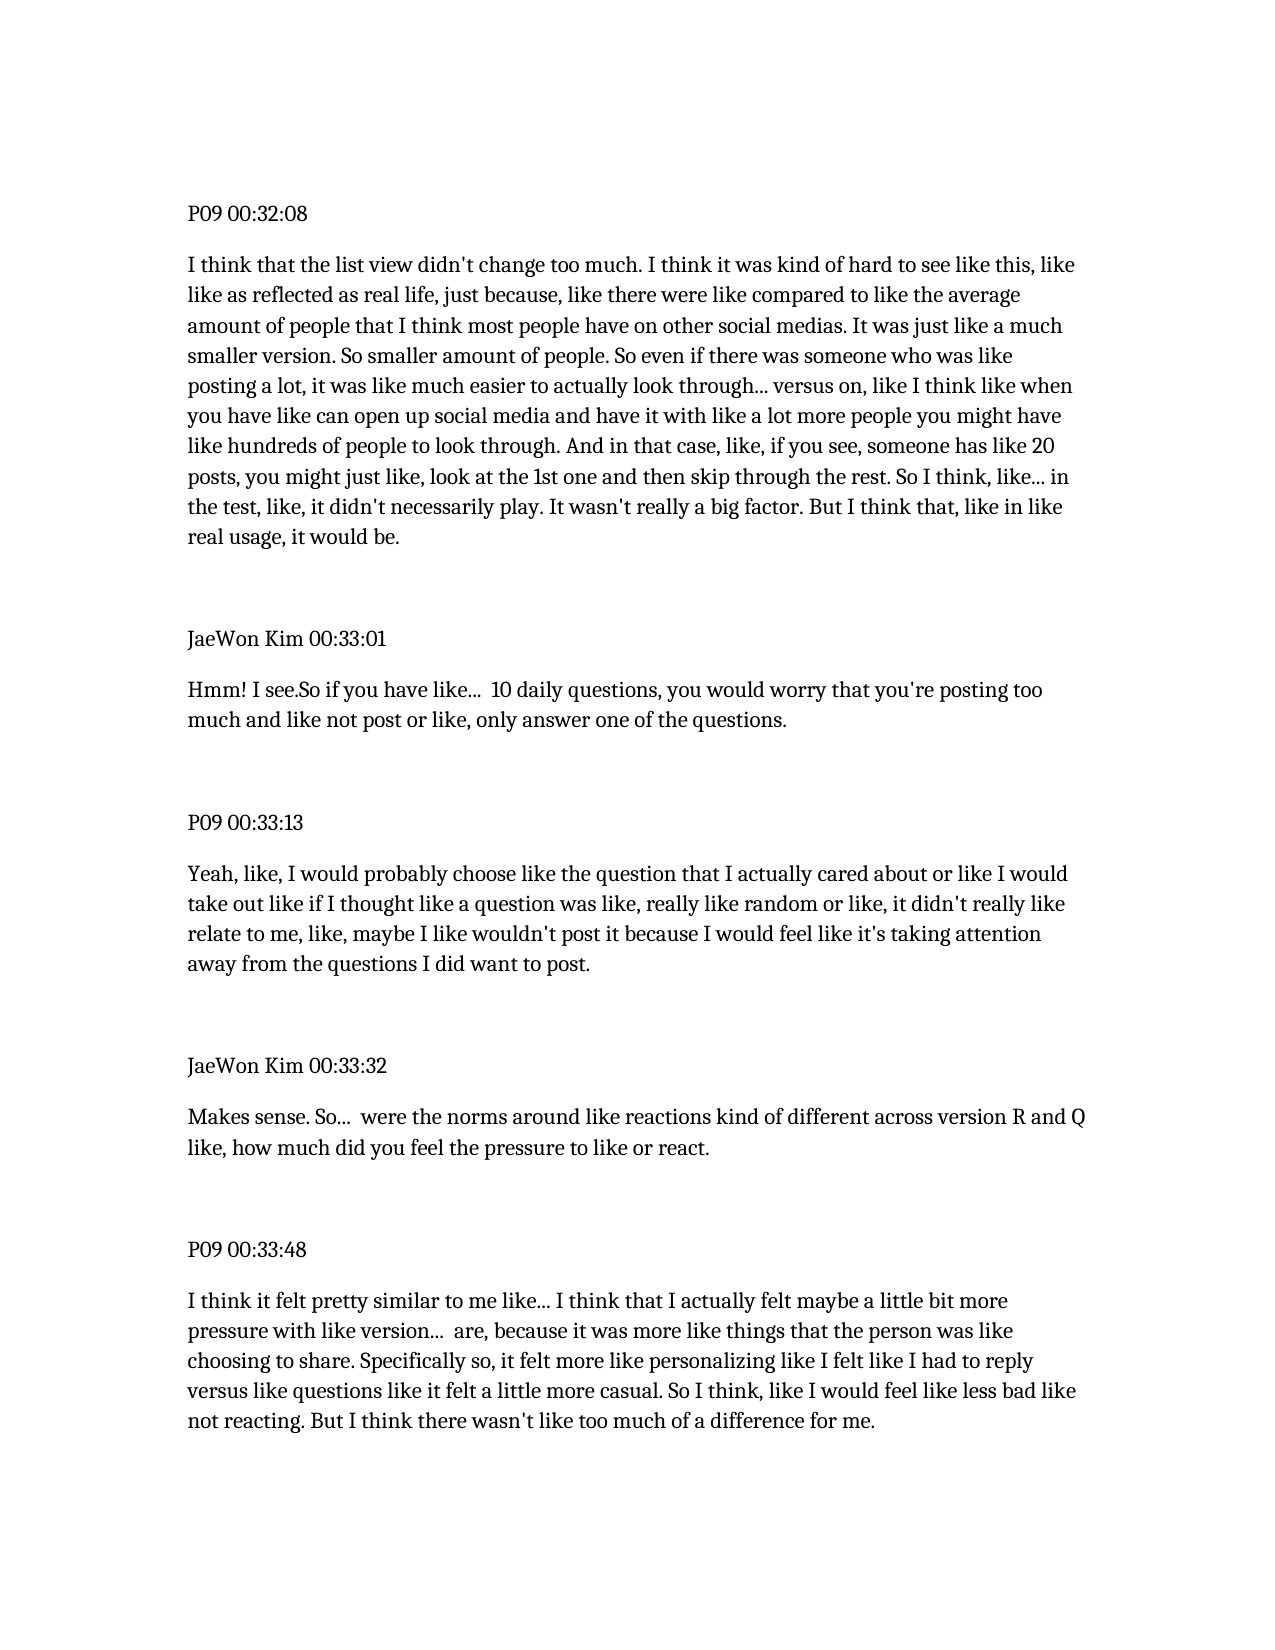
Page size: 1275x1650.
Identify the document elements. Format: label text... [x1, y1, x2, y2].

text Makes sense. So... were the norms around like reactions kind of different across version R and Q like, how much did you feel the pressure to like or react. [187, 1104, 1087, 1161]
text I think that the list view didn't change too much. I think it was kind of hard to see like this, like like as reflected as real life, just because, like there were like compared to like the average amount of people that I think most people have on other social medias. It was just like a much smaller version. So smaller amount of people. So even if there was someone who was like posting a lot, it was like much easier to actually look through... versus on, like I think like when you have like can open up social media and have it with like a lot more people you might have like hundreds of people to look through. And in that case, like, if you see, someone has like 20 posts, you might just like, look at the 1st one and then skip through the rest. So I think, like... in the test, like, it didn't necessarily play. It wasn't really a big factor. But I think that, like in like real usage, it would be. [187, 252, 1087, 550]
text P09 00:33:13 [187, 809, 1087, 836]
text P09 00:33:48 [187, 1236, 1087, 1263]
text JaeWon Kim 00:33:32 [187, 1053, 1087, 1079]
text Yeah, like, I would probably choose like the question that I actually cared about or like I would take out like if I thought like a question was like, really like random or like, it didn't really like relate to me, like, maybe I like wouldn't post it because I would feel like it's taking attention away from the questions I did want to post. [187, 860, 1087, 977]
text I think it felt pretty similar to me like... I think that I actually felt maybe a little bit more pressure with like version... are, because it was more like things that the person was like choosing to share. Specifically so, it felt more like personalizing like I felt like I had to reply versus like questions like it felt a little more casual. So I think, like I would feel like less bad like not reacting. But I think there wasn't like too much of a difference for me. [187, 1287, 1087, 1435]
text Hmm! I see.So if you have like... 10 daily questions, you would worry that you're posting too much and like not post or like, only answer one of the questions. [187, 677, 1087, 734]
text JaeWon Kim 00:33:01 [187, 626, 1087, 652]
text P09 00:32:08 [187, 201, 1087, 227]
